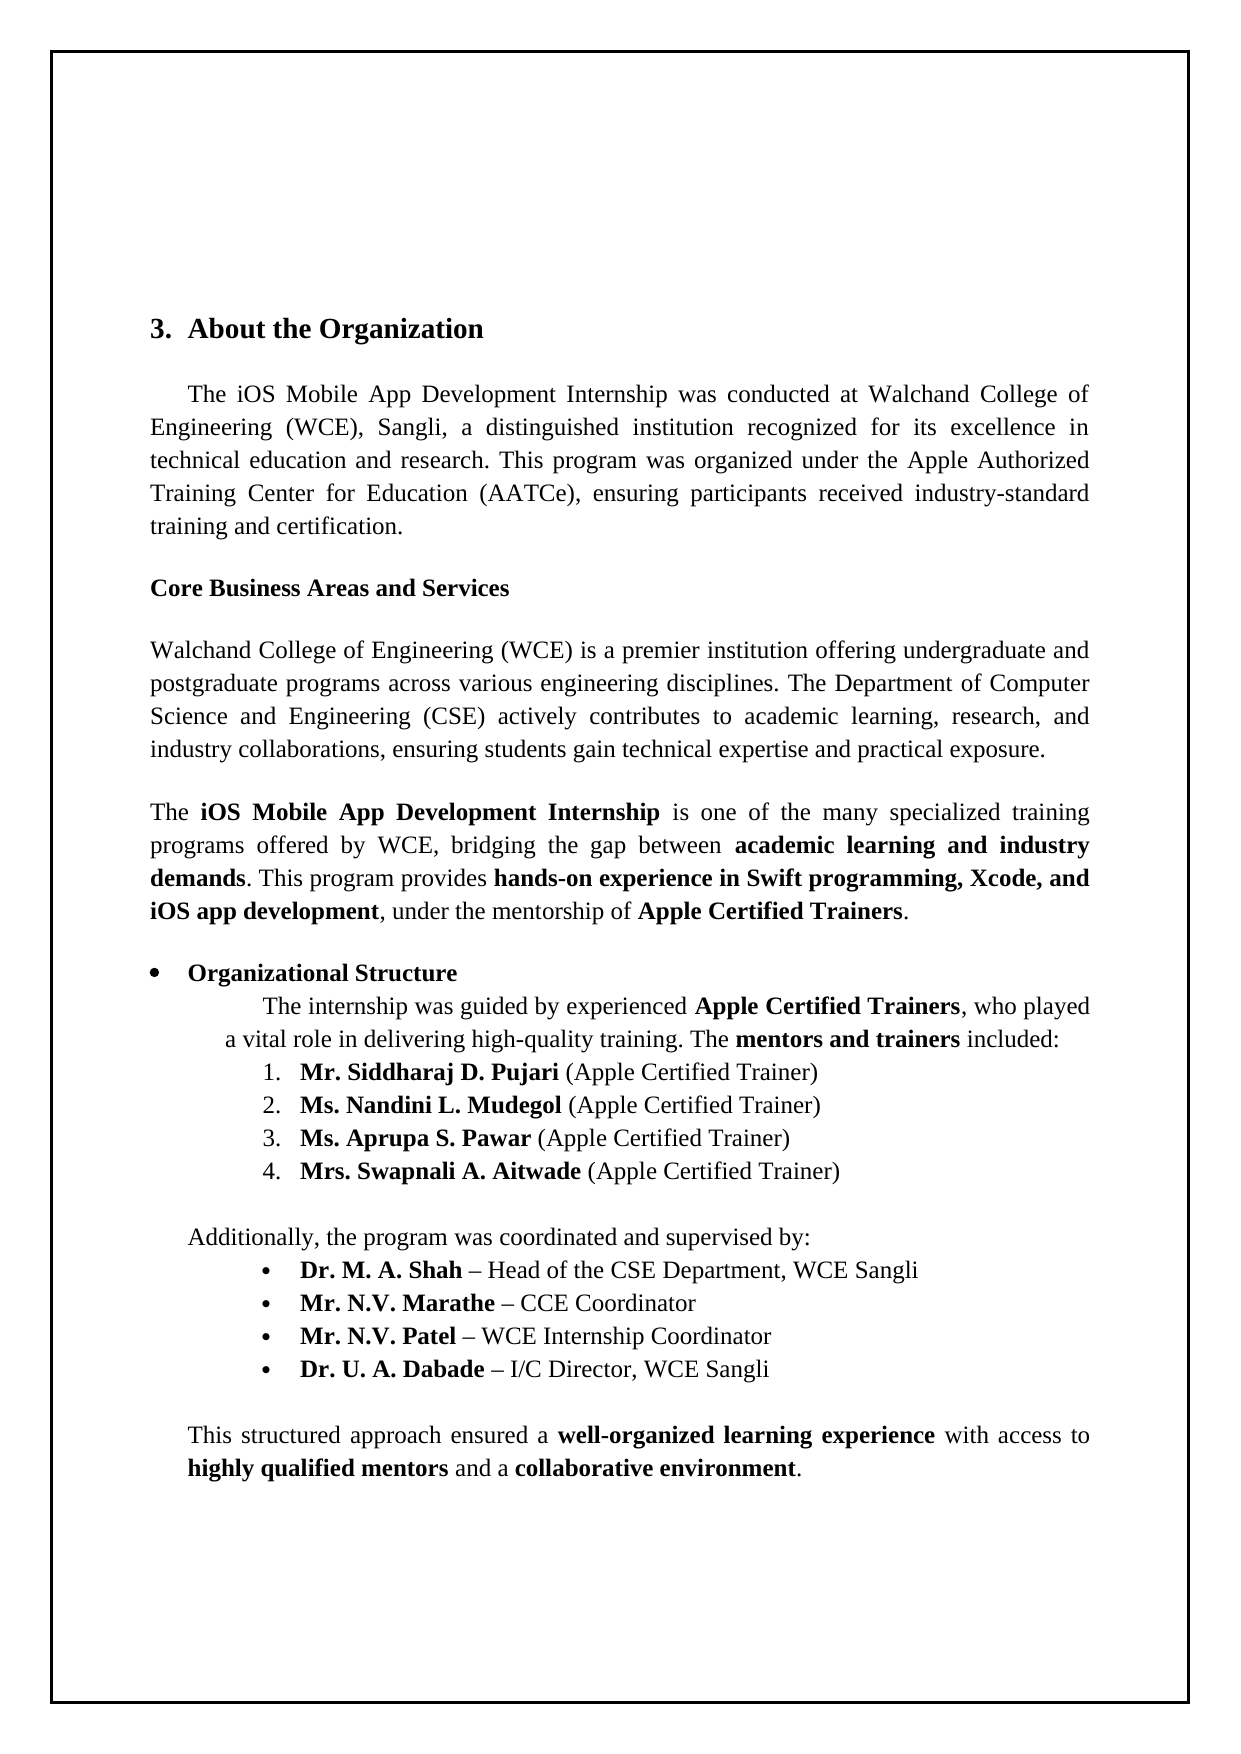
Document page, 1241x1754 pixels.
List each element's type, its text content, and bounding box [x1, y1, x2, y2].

list Dr. U. A. Dabade – I/C Director, WCE Sangli [262, 1354, 1090, 1383]
list Mr. Siddharaj D. Pujari (Apple Certified Trainer) [262, 1057, 1090, 1086]
list Dr. M. A. Shah – Head of the CSE Department, WCE Sangli [262, 1255, 1090, 1284]
text Additionally, the program was coordinated and supervised by: [187, 1222, 1090, 1251]
text Core Business Areas and Services [150, 573, 1090, 602]
list Mr. N.V. Patel – WCE Internship Coordinator [262, 1321, 1090, 1350]
list Ms. Nandini L. Mudegol (Apple Certified Trainer) [262, 1090, 1090, 1119]
list About the Organization [150, 311, 1090, 345]
list Ms. Aprupa S. Pawar (Apple Certified Trainer) [262, 1123, 1090, 1152]
text The internship was guided by experienced Apple Certified Trainers, who played a vital role in delivering high-quality training. The mentors and trainers included: [225, 991, 1090, 1053]
list Mrs. Swapnali A. Aitwade (Apple Certified Trainer) [262, 1156, 1090, 1185]
text Walchand College of Engineering (WCE) is a premier institution offering undergraduate and postgraduate programs across various engineering disciplines. The Department of Computer Science and Engineering (CSE) actively contributes to academic learning, research, and industry collaborations, ensuring students gain technical expertise and practical exposure. [150, 635, 1090, 763]
text The iOS Mobile App Development Internship is one of the many specialized training programs offered by WCE, bridging the gap between academic learning and industry demands. This program provides hands-on experience in Swift programming, Xcode, and iOS app development, under the mentorship of Apple Certified Trainers. [150, 797, 1090, 924]
list Mr. N.V. Marathe – CCE Coordinator [262, 1288, 1090, 1317]
list Organizational Structure [150, 958, 1090, 987]
text This structured approach ensured a well-organized learning experience with access to highly qualified mentors and a collaborative environment. [187, 1420, 1090, 1482]
text The iOS Mobile App Development Internship was conducted at Walchand College of Engineering (WCE), Sangli, a distinguished institution recognized for its excellence in technical education and research. This program was organized under the Apple Authorized Training Center for Education (AATCe), ensuring participants received industry-standard training and certification. [150, 379, 1090, 540]
